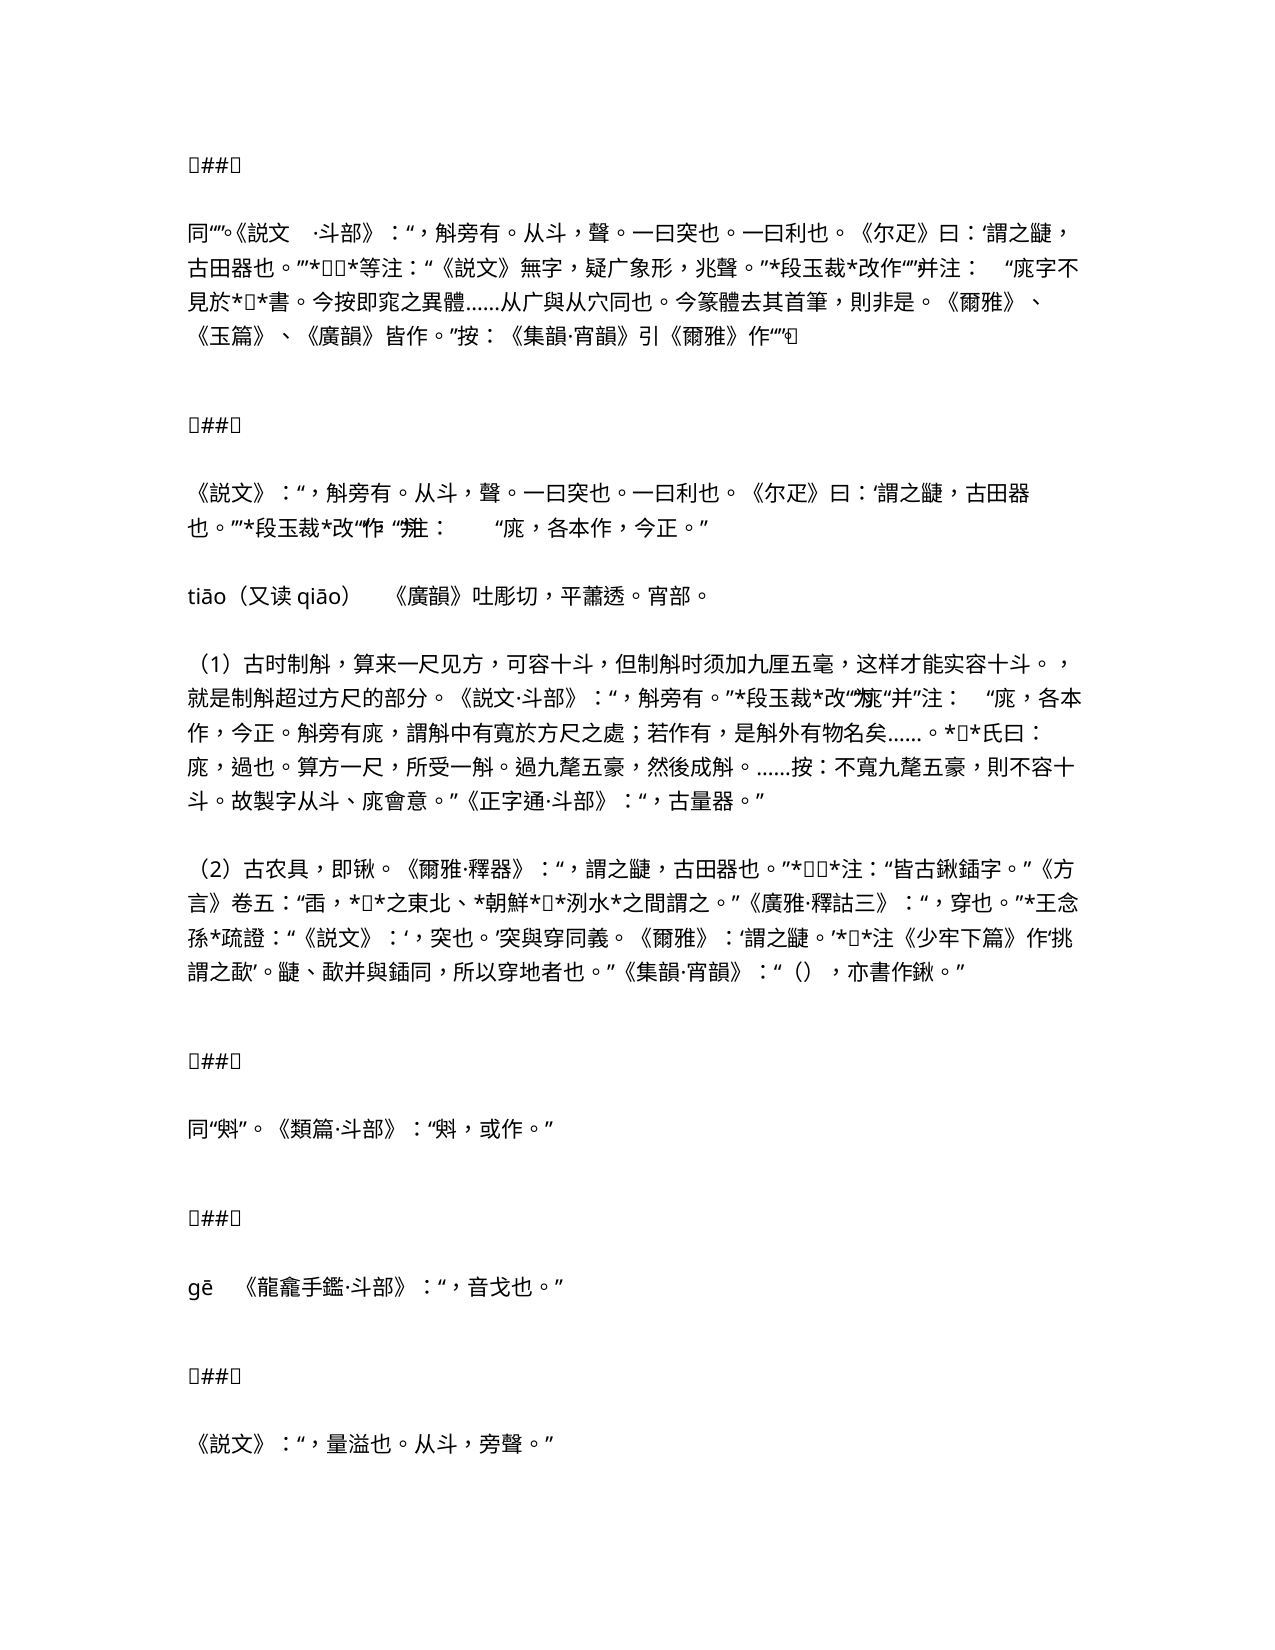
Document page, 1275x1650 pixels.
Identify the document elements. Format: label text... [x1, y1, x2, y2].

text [187, 1361, 1087, 1493]
text 𣂄##𣂄 gē 《龍龕手鑑·斗部》：“𣂄，音戈也。” [187, 1203, 1087, 1336]
text 𣂁##𣂁 《説文》：“𣂀，斛旁有𣂀。从斗，𠩓聲。一曰突也。一曰利也。《尔疋》曰：‘𣂀謂之疀，古田器也。’”*段玉裁*改“𣂀”作“𣂁”，并注：“庣，各本作𣂁，今正。” tiāo（又读qiāo） 《廣韻》吐彫切，平蕭透。宵部。 （1）古时制斛，算来一尺见方，可容十斗，但制斛时须加九厘五毫，这样才能实容十斗。𣂁，就是制斛超过方尺的部分。《説文·斗部》：“𣂁，斛旁有𣂀。”*段玉裁*改“𣂀”为“庣”并注：“庣，各本作𣂁，今正。斛旁有庣，謂斛中有寬於方尺之處；若作有𣂁，是斛外有物名𣂁矣……。*鄭*氏曰：庣，過也。算方一尺，所受一斛。過九氂五豪，然後成斛。……按：不寬九氂五豪，則不容十斗。故製字从斗、庣會意。”《正字通·斗部》：“𣂁，古量器。” （2）古农具，即锹。《爾雅·釋器》：“𣂁，謂之疀，古田器也。”*郭璞*注：“皆古鍬鍤字。”《方言》卷五：“臿，*燕*之東北、*朝鮮*、*洌水*之間謂之𣂁。”《廣雅·釋詁三》：“𣂁，穿也。”*王念孫*疏證：“《説文》：‘𣂁，突也。’突與穿同義。《爾雅》：‘𣂁謂之疀。’*鄭*注《少牢下篇》作‘挑謂之歃’。疀、歃并與鍤同，所以穿地者也。”《集韻·宵韻》：“𣂀（𣂁），亦書作鍬。” [187, 410, 1087, 1021]
text 𣂀##𣂀 同“𣂁”。《説文·斗部》：“𣂀，斛旁有𣂀。从斗，𠩓聲。一曰突也。一曰利也。《尔疋》曰：‘𣂀謂之疀，古田器也。’”*徐鉉*等注：“《説文》無𠩓字，疑广象形，兆聲。”*段玉裁*改作“𣂁”，并注：“庣字不見於*許*書。今按即窕之異體……从广與从穴同也。今篆體去其首筆，則非是。《爾雅》、《玉篇》、《廣韻》皆作𣂁。”按：《集韻·宵韻》引《爾雅》作“𣂀”。 [187, 150, 1087, 385]
text 𣂂##𣂂 同“斞”。《類篇·斗部》：“斞，或作𣂂。” [187, 1046, 1087, 1178]
